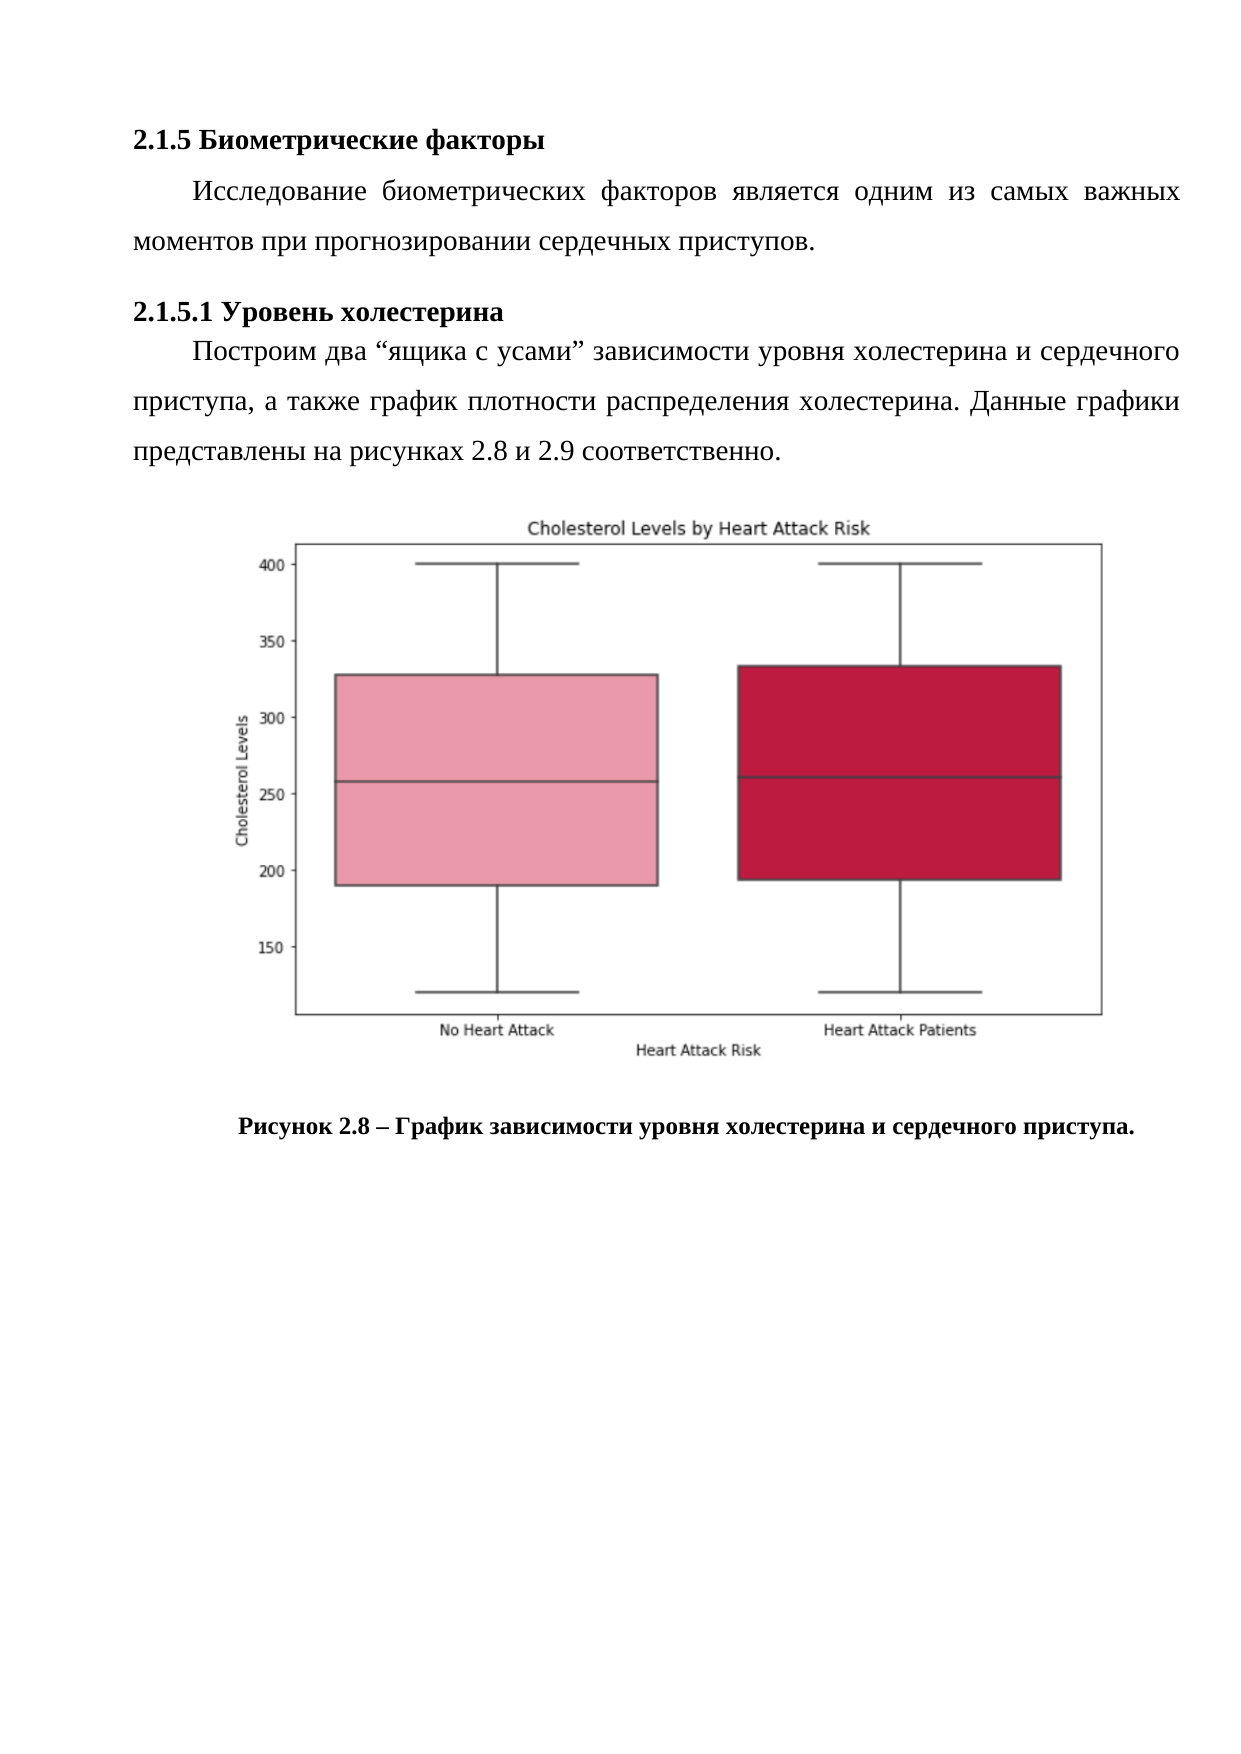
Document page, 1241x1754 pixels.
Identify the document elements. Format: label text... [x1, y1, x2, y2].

picture [202, 504, 1172, 1074]
text Построим два “ящика с усами” зависимости уровня холестерина и сердечного приступа, а также график плотности распределения холестерина. Данные графики представлены на рисунках 2.8 и 2.9 соответственно. [133, 333, 1181, 467]
text Рисунок 2.8 – График зависимости уровня холестерина и сердечного приступа. [133, 1111, 1181, 1140]
subtitle 2.1.5 Биометрические факторы [133, 122, 1181, 156]
subtitle 2.1.5.1 Уровень холестерина [133, 294, 1181, 328]
text Исследование биометрических факторов является одним из самых важных моментов при прогнозировании сердечных приступов. [133, 173, 1181, 256]
